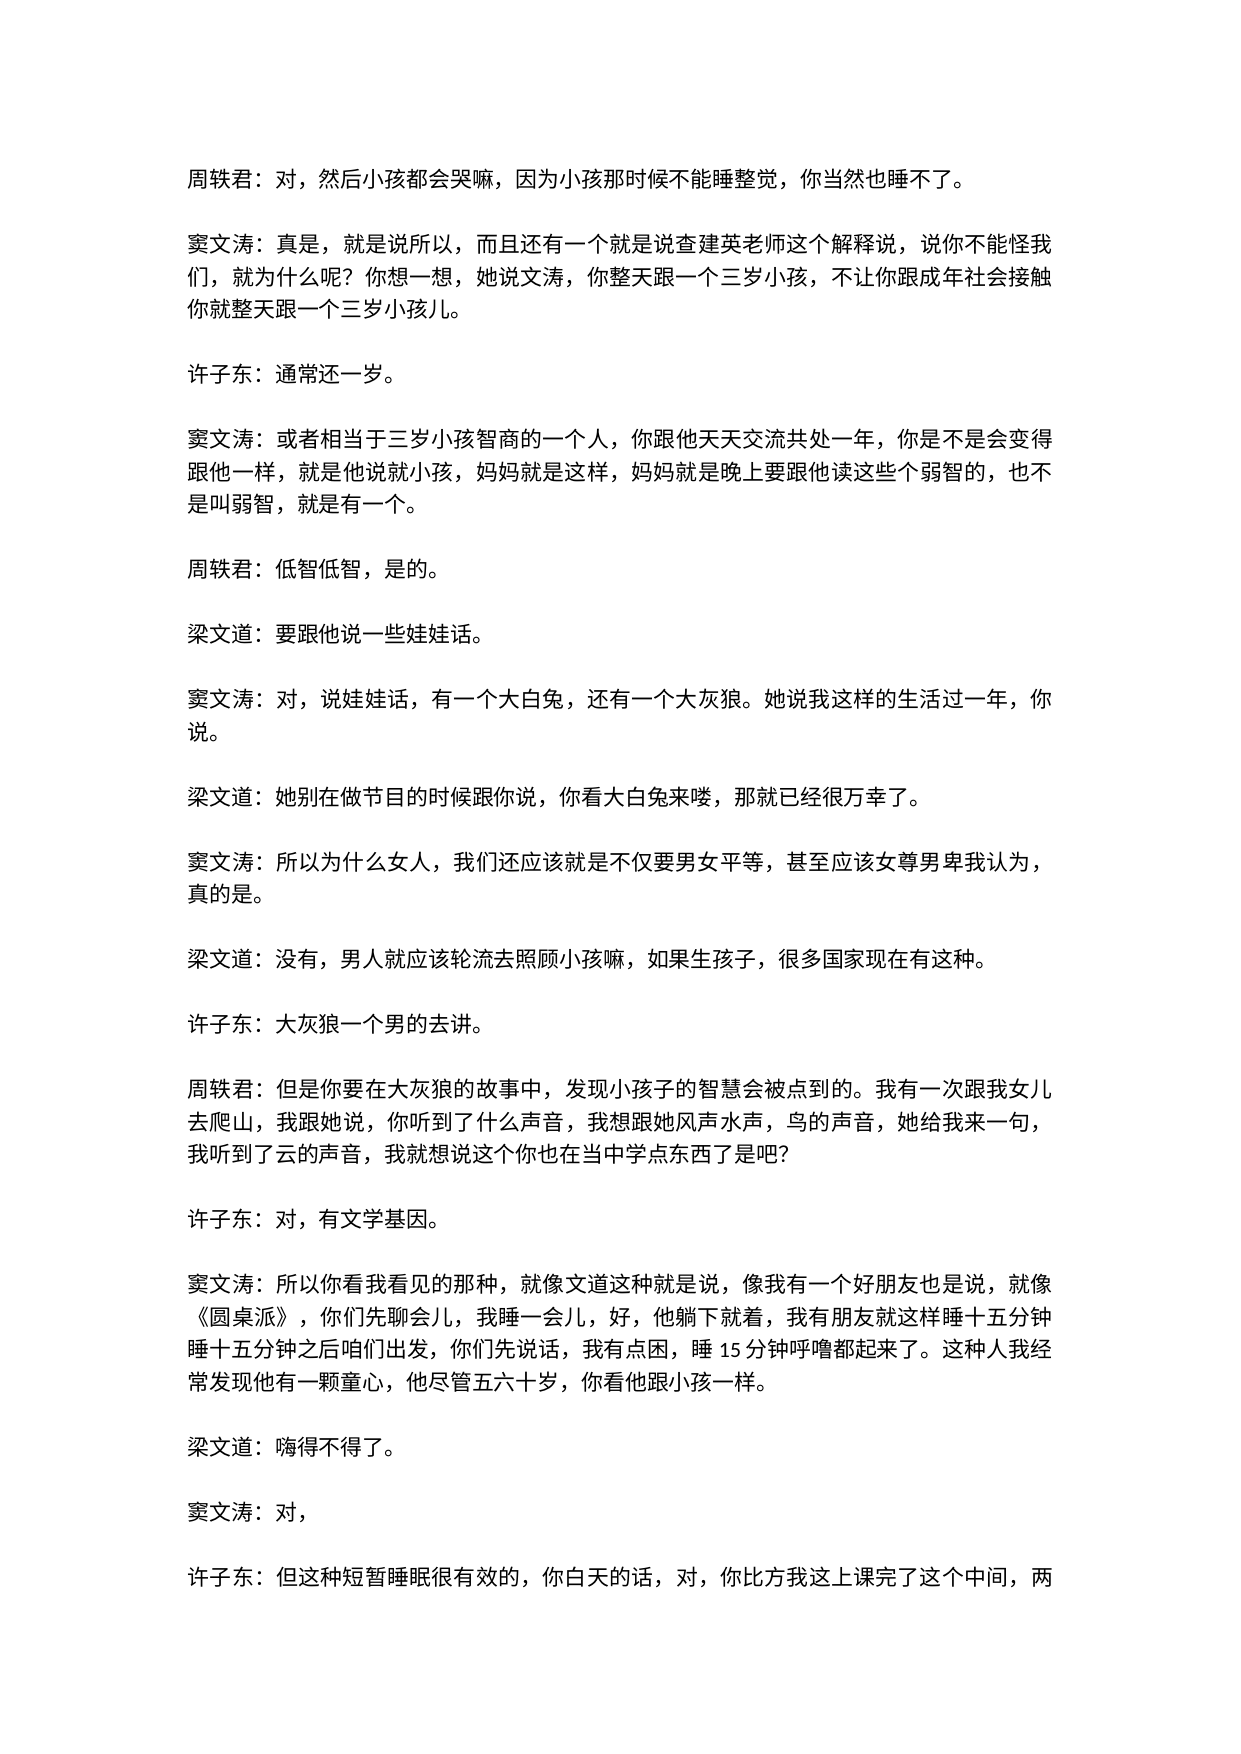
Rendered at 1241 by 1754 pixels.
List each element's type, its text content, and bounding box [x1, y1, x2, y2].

text 周轶君：但是你要在大灰狼的故事中，发现小孩子的智慧会被点到的。我有一次跟我女儿去爬山，我跟她说，你听到了什么声音，我想跟她风声水声，鸟的声音，她给我来一句，我听到了云的声音，我就想说这个你也在当中学点东西了是吧？ [187, 1072, 1053, 1169]
text 梁文道：没有，男人就应该轮流去照顾小孩嘛，如果生孩子，很多国家现在有这种。 [187, 942, 1053, 974]
text 梁文道：要跟他说一些娃娃话。 [187, 617, 1053, 649]
text 窦文涛：所以你看我看见的那种，就像文道这种就是说，像我有一个好朋友也是说，就像《圆桌派》，你们先聊会儿，我睡一会儿，好，他躺下就着，我有朋友就这样睡十五分钟，睡十五分钟之后咱们出发，你们先说话，我有点困，睡15分钟呼噜都起来了。这种人我经常发现他有一颗童心，他尽管五六十岁，你看他跟小孩一样。 [187, 1267, 1053, 1397]
text 窦文涛：对， [187, 1494, 1053, 1527]
text 周轶君：低智低智，是的。 [187, 552, 1053, 584]
text 周轶君：对，然后小孩都会哭嘛，因为小孩那时候不能睡整觉，你当然也睡不了。 [187, 162, 1053, 194]
text 梁文道：她别在做节目的时候跟你说，你看大白兔来喽，那就已经很万幸了。 [187, 779, 1053, 812]
text 梁文道：嗨得不得了。 [187, 1429, 1053, 1462]
text 许子东：对，有文学基因。 [187, 1202, 1053, 1234]
text 窦文涛：真是，就是说所以，而且还有一个就是说查建英老师这个解释说，说你不能怪我们，就为什么呢？你想一想，她说文涛，你整天跟一个三岁小孩，不让你跟成年社会接触，你就整天跟一个三岁小孩儿。 [187, 227, 1053, 324]
text 许子东：通常还一岁。 [187, 357, 1053, 389]
text 窦文涛：所以为什么女人，我们还应该就是不仅要男女平等，甚至应该女尊男卑我认为，真的是。 [187, 844, 1053, 909]
text 窦文涛：或者相当于三岁小孩智商的一个人，你跟他天天交流共处一年，你是不是会变得跟他一样，就是他说就小孩，妈妈就是这样，妈妈就是晚上要跟他读这些个弱智的，也不是叫弱智，就是有一个。 [187, 422, 1053, 519]
text 许子东：大灰狼一个男的去讲。 [187, 1007, 1053, 1039]
text 窦文涛：对，说娃娃话，有一个大白兔，还有一个大灰狼。她说我这样的生活过一年，你说。 [187, 682, 1053, 747]
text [187, 1559, 1053, 1592]
